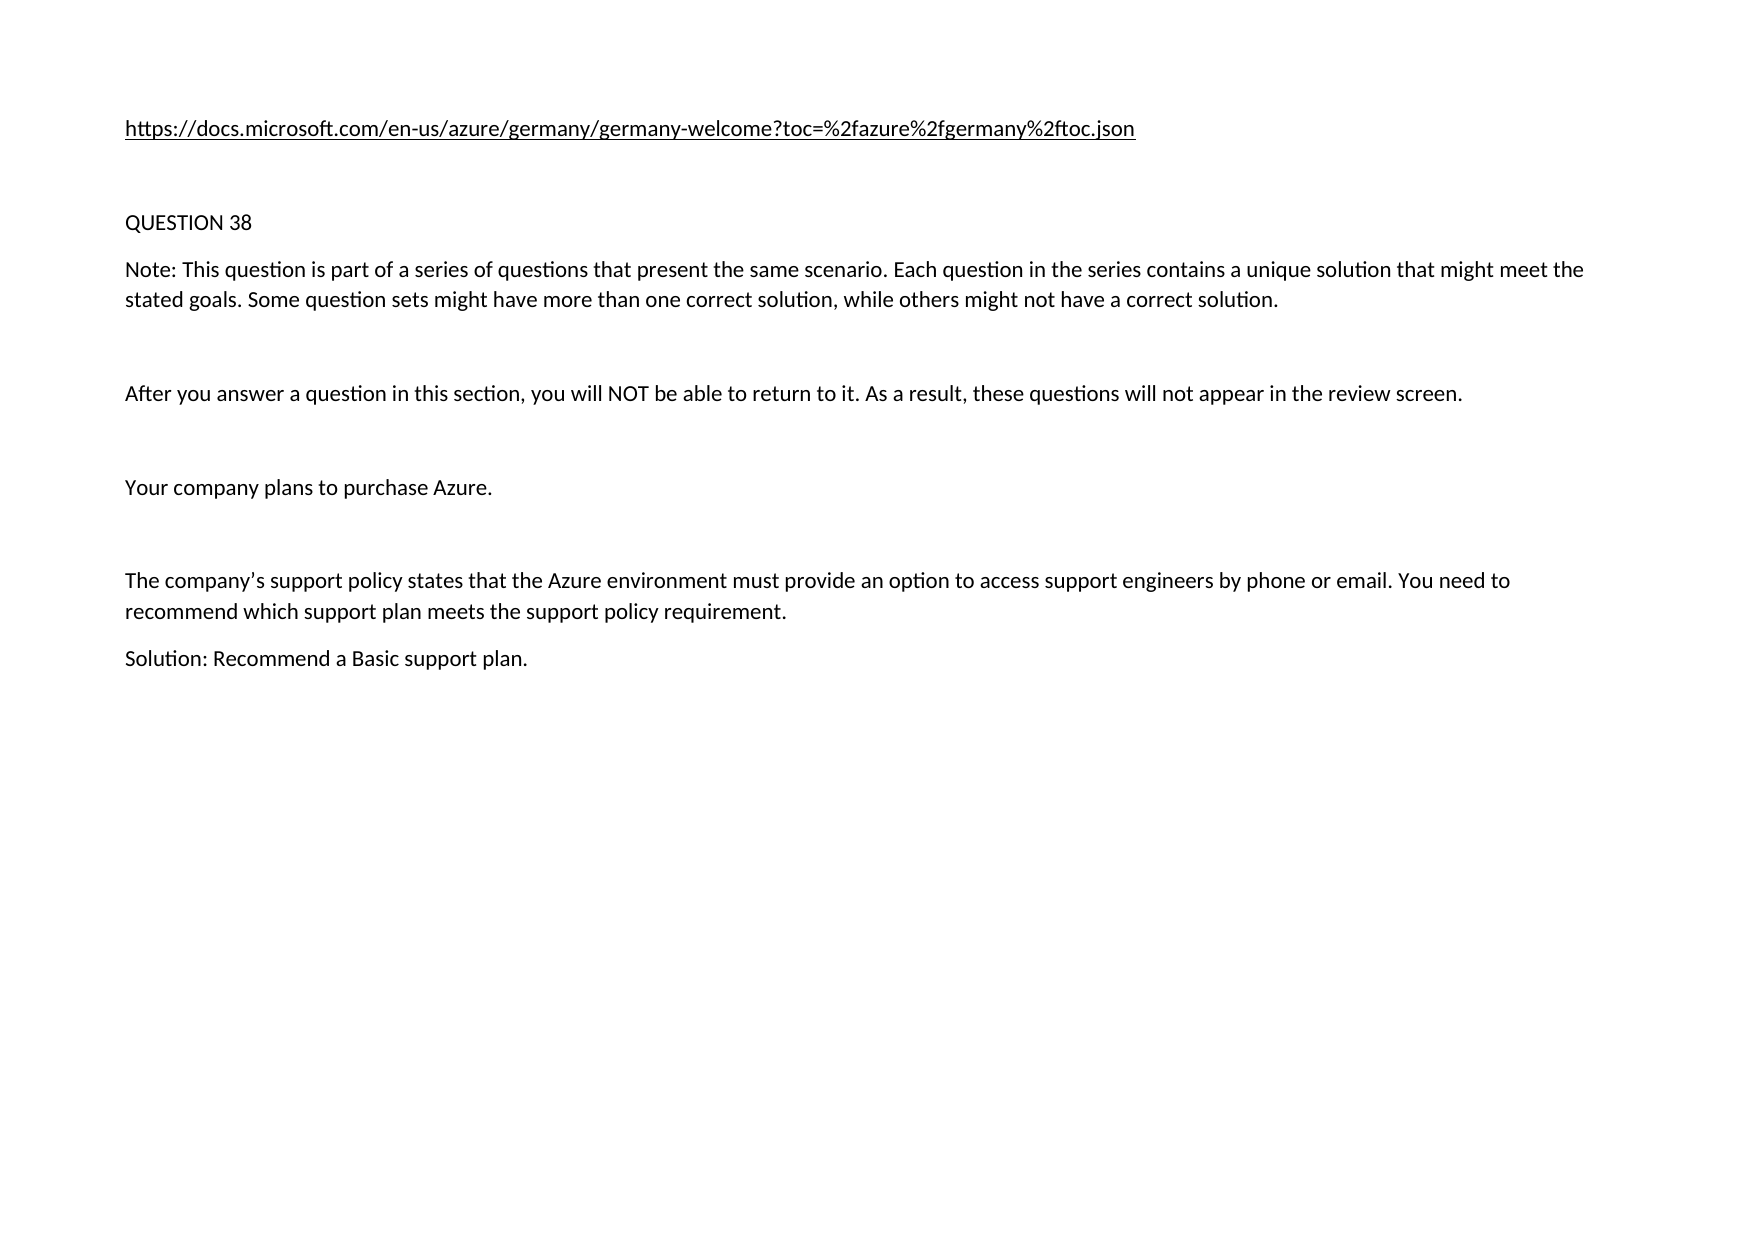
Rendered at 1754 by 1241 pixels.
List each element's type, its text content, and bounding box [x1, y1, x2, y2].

text After you answer a question in this section, you will NOT be able to return to it. As a result, these questions will not appear in the review screen. [125, 379, 1627, 407]
text QUESTION 38 [125, 208, 1627, 236]
text Note: This question is part of a series of questions that present the same scenario. Each question in the series contains a unique solution that might meet the stated goals. Some question sets might have more than one correct solution, while others might not have a correct solution. [125, 255, 1627, 313]
text Your company plans to purchase Azure. [125, 473, 1627, 501]
text https://docs.microsoft.com/en-us/azure/germany/germany-welcome?toc=%2fazure%2fgermany%2ftoc.json [125, 114, 1627, 143]
text Solution: Recommend a Basic support plan. [125, 644, 1627, 672]
text The company’s support policy states that the Azure environment must provide an option to access support engineers by phone or email. You need to recommend which support plan meets the support policy requirement. [125, 567, 1627, 625]
